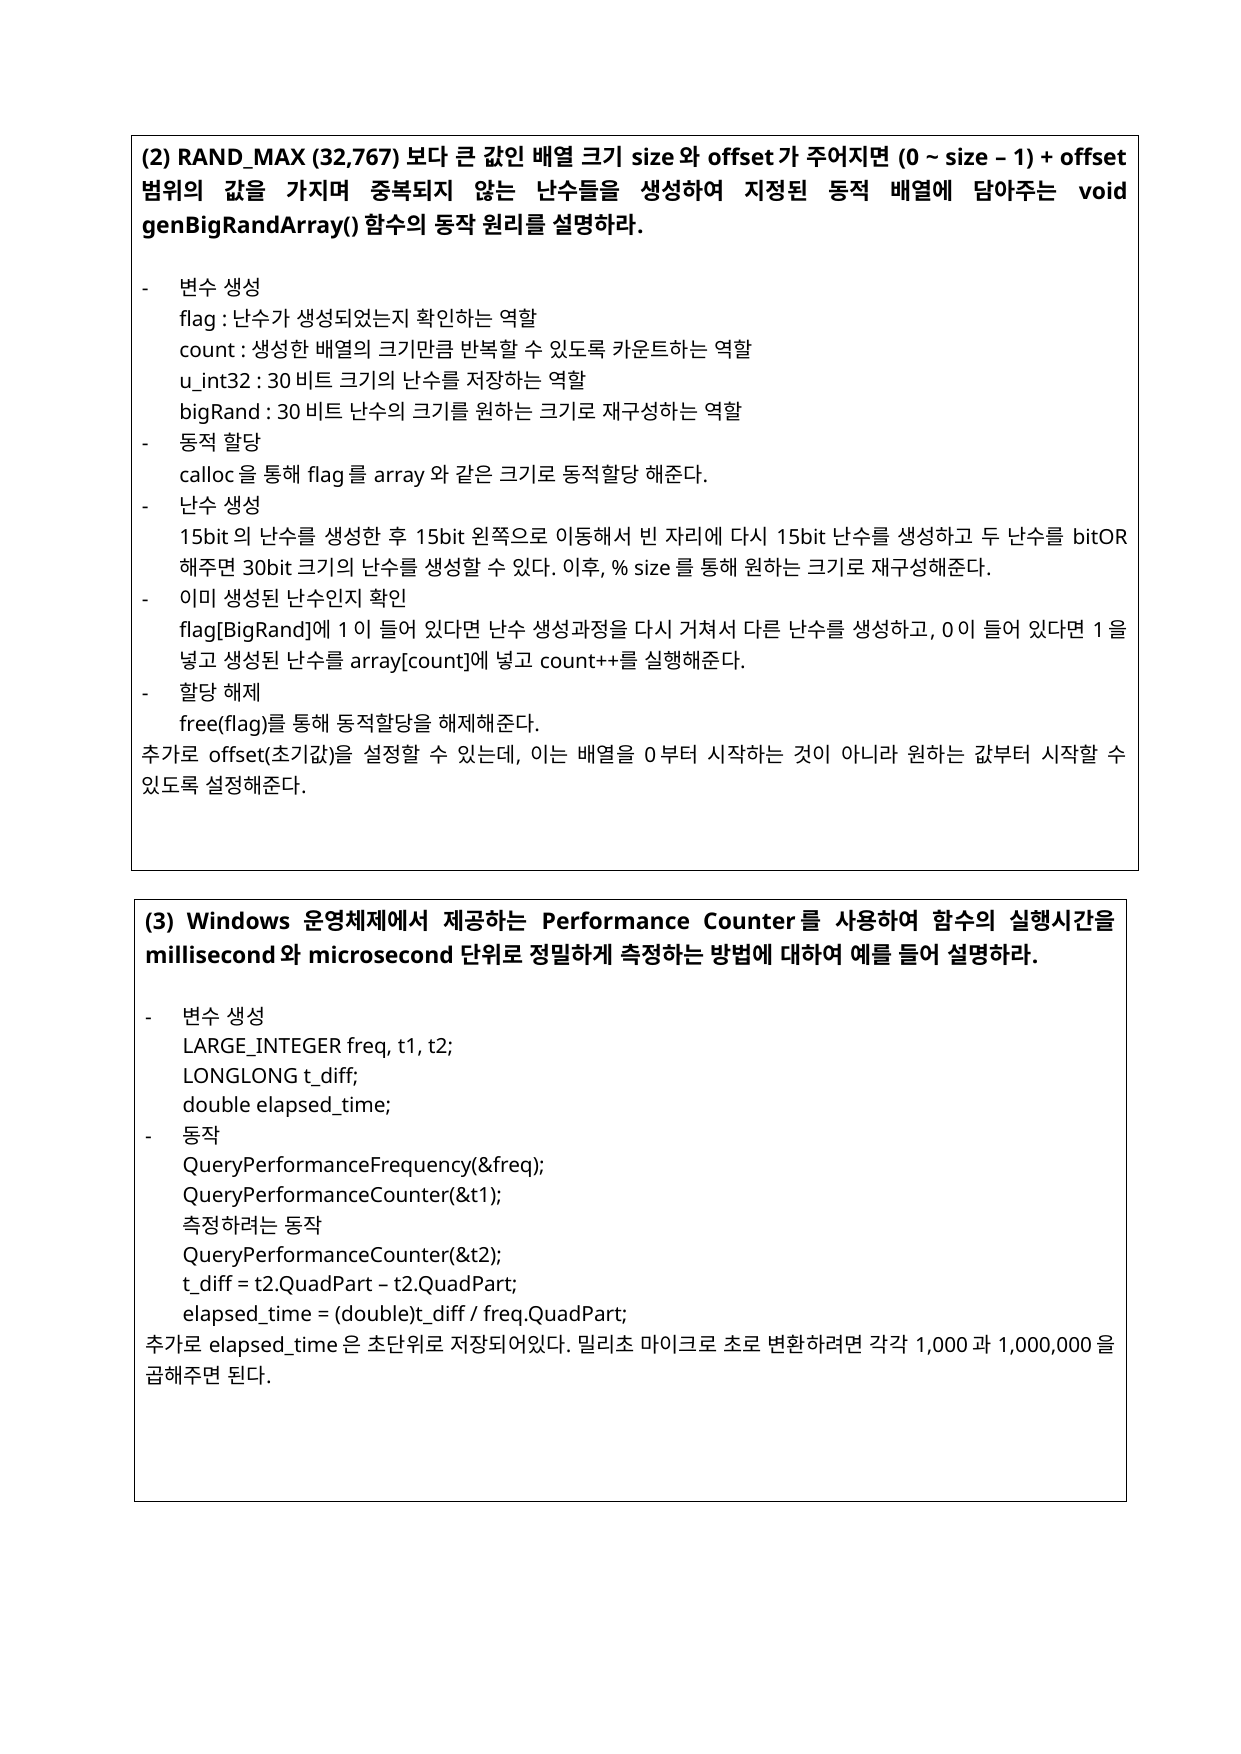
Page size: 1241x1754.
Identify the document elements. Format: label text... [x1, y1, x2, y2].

table_header (2) RAND_MAX (32,767) 보다 큰 값인 배열 크기 size와 offset가 주어지면 (0 ~ size – 1) + offset 범위의 값을 가지며 중복되지 않는 난수들을 생성하여 지정된 동적 배열에 담아주는 void genBigRandArray() 함수의 동작 원리를 설명하라. 변수 생성 flag : 난수가 생성되었는지 확인하는 역할 count : 생성한 배열의 크기만큼 반복할 수 있도록 카운트하는 역할 u_int32 : 30비트 크기의 난수를 저장하는 역할 bigRand : 30비트 난수의 크기를 원하는 크기로 재구성하는 역할 동적 할당 calloc을 통해 flag를 array 와 같은 크기로 동적할당 해준다. 난수 생성 15bit의 난수를 생성한 후 15bit 왼쪽으로 이동해서 빈 자리에 다시 15bit 난수를 생성하고 두 난수를 bitOR 해주면 30bit 크기의 난수를 생성할 수 있다. 이후, % size를 통해 원하는 크기로 재구성해준다. 이미 생성된 난수인지 확인 flag[BigRand]에 1이 들어 있다면 난수 생성과정을 다시 거쳐서 다른 난수를 생성하고, 0이 들어 있다면 1을 넣고 생성된 난수를 array[count]에 넣고 count++를 실행해준다. 할당 해제 free(flag)를 통해 동적할당을 해제해준다. 추가로 offset(초기값)을 설정할 수 있는데, 이는 배열을 0부터 시작하는 것이 아니라 원하는 값부터 시작할 수 있도록 설정해준다. [132, 136, 1138, 870]
table_header (3) Windows 운영체제에서 제공하는 Performance Counter를 사용하여 함수의 실행시간을 millisecond와 microsecond 단위로 정밀하게 측정하는 방법에 대하여 예를 들어 설명하라. 변수 생성 LARGE_INTEGER freq, t1, t2; LONGLONG t_diff; double elapsed_time; 동작 QueryPerformanceFrequency(&freq); QueryPerformanceCounter(&t1); 측정하려는 동작 QueryPerformanceCounter(&t2); t_diff = t2.QuadPart – t2.QuadPart; elapsed_time = (double)t_diff / freq.QuadPart; 추가로 elapsed_time은 초단위로 저장되어있다. 밀리초 마이크로 초로 변환하려면 각각 1,000과 1,000,000을 곱해주면 된다. [135, 900, 1126, 1501]
